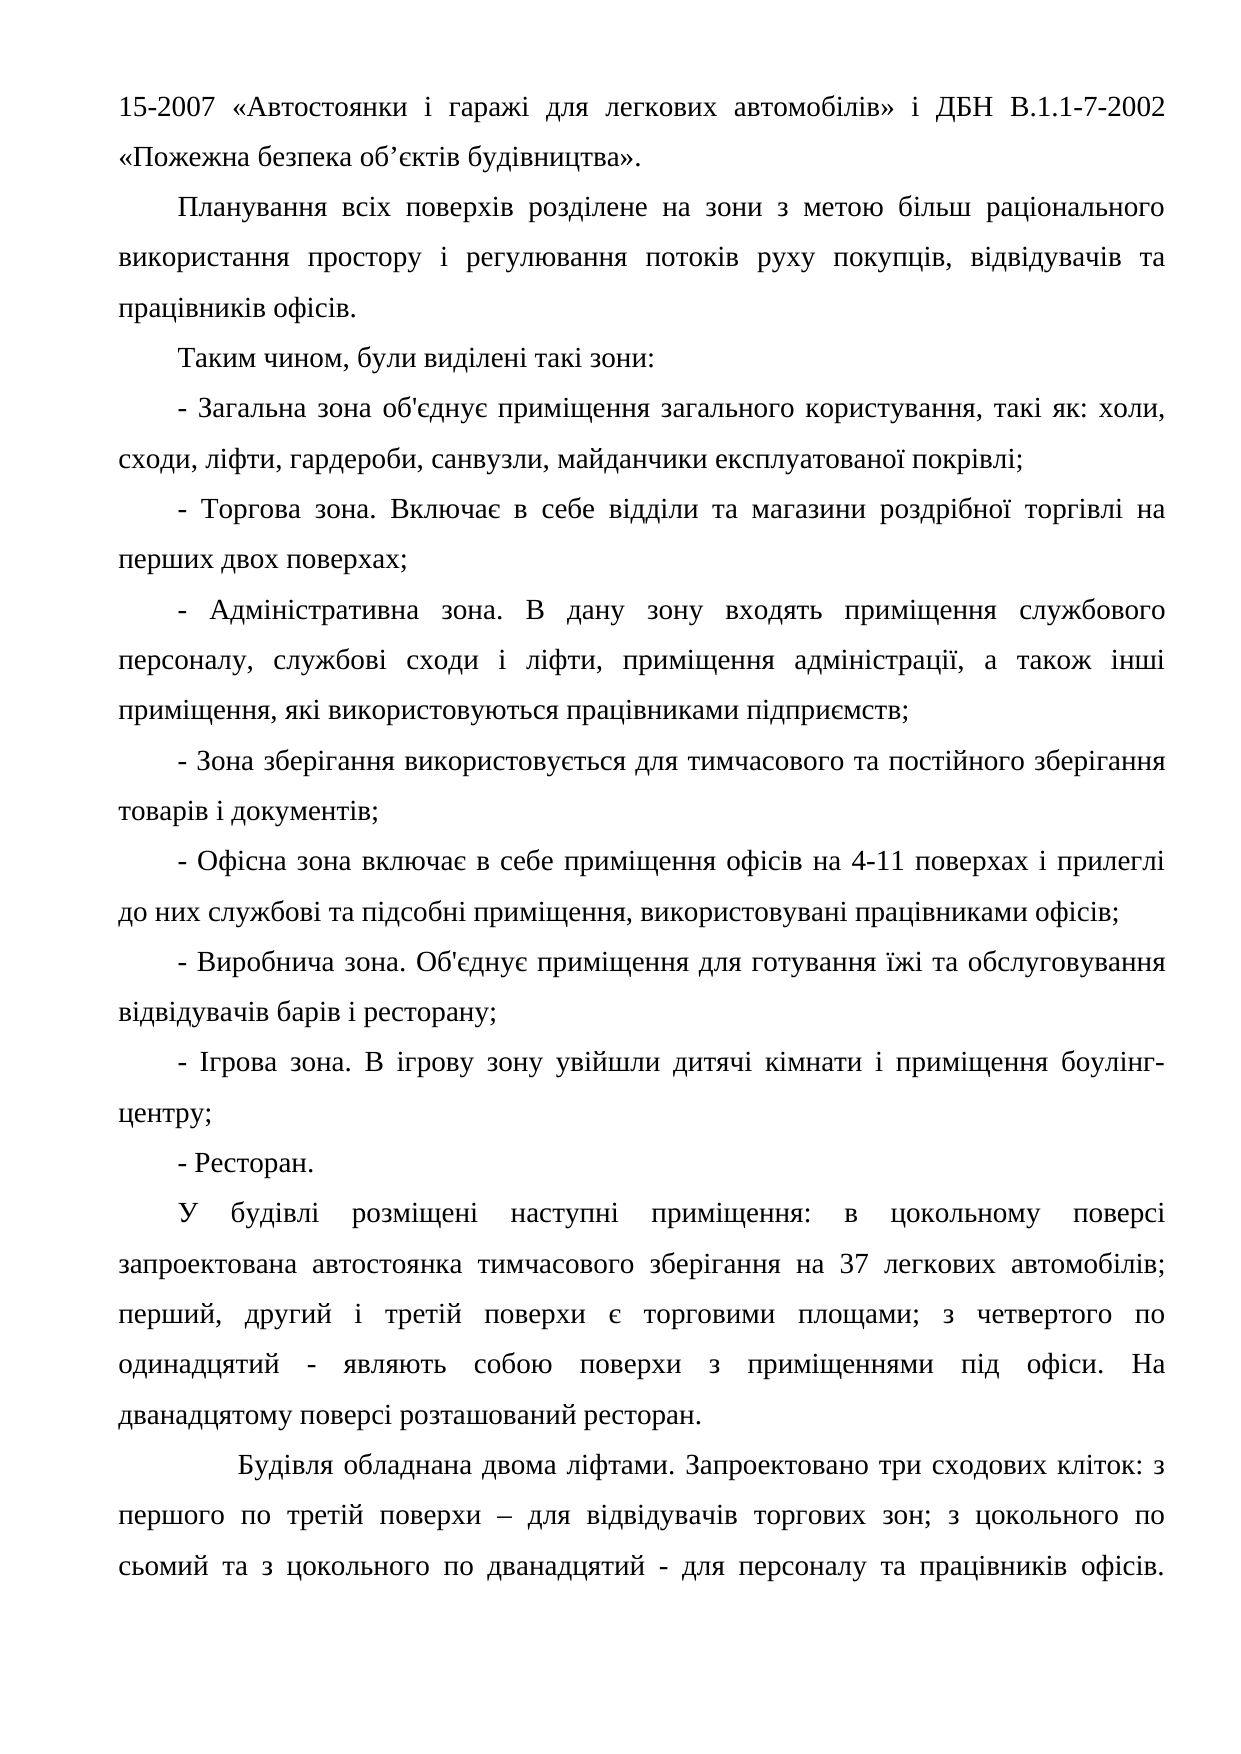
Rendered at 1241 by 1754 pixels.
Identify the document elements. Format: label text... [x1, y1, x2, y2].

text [118, 89, 1167, 172]
text - Ігрова зона. В ігрову зону увійшли дитячі кімнати і приміщення боулінг-центру; [118, 1044, 1167, 1128]
text - Загальна зона об'єднує приміщення загального користування, такі як: холи, сходи, ліфти, гардероби, санвузли, майданчики експлуатованої покрівлі; [118, 391, 1167, 474]
text - Виробнича зона. Об'єднує приміщення для готування їжі та обслуговування відвідувачів барів і ресторану; [118, 944, 1167, 1028]
text - Зона зберігання використовується для тимчасового та постійного зберігання товарів і документів; [118, 743, 1167, 827]
text - Торгова зона. Включає в себе відділи та магазини роздрібної торгівлі на перших двох поверхах; [118, 491, 1167, 575]
text - Офісна зона включає в себе приміщення офісів на 4-11 поверхах і прилеглі до них службові та підсобні приміщення, використовувані працівниками офісів; [118, 843, 1167, 927]
text Планування всіх поверхів розділене на зони з метою більш раціонального використання простору і регулювання потоків руху покупців, відвідувачів та працівників офісів. [118, 189, 1167, 323]
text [118, 1447, 1167, 1581]
text - Ресторан. [118, 1145, 1167, 1179]
text Таким чином, були виділені такі зони: [118, 340, 1167, 374]
text У будівлі розміщені наступні приміщення: в цокольному поверсі запроектована автостоянка тимчасового зберігання на 37 легкових автомобілів; перший, другий і третій поверхи є торговими площами; з четвертого по одинадцятий - являють собою поверхи з приміщеннями під офіси. На дванадцятому поверсі розташований ресторан. [118, 1196, 1167, 1430]
text - Адміністративна зона. В дану зону входять приміщення службового персоналу, службові сходи і ліфти, приміщення адміністрації, а також інші приміщення, які використовуються працівниками підприємств; [118, 592, 1167, 726]
